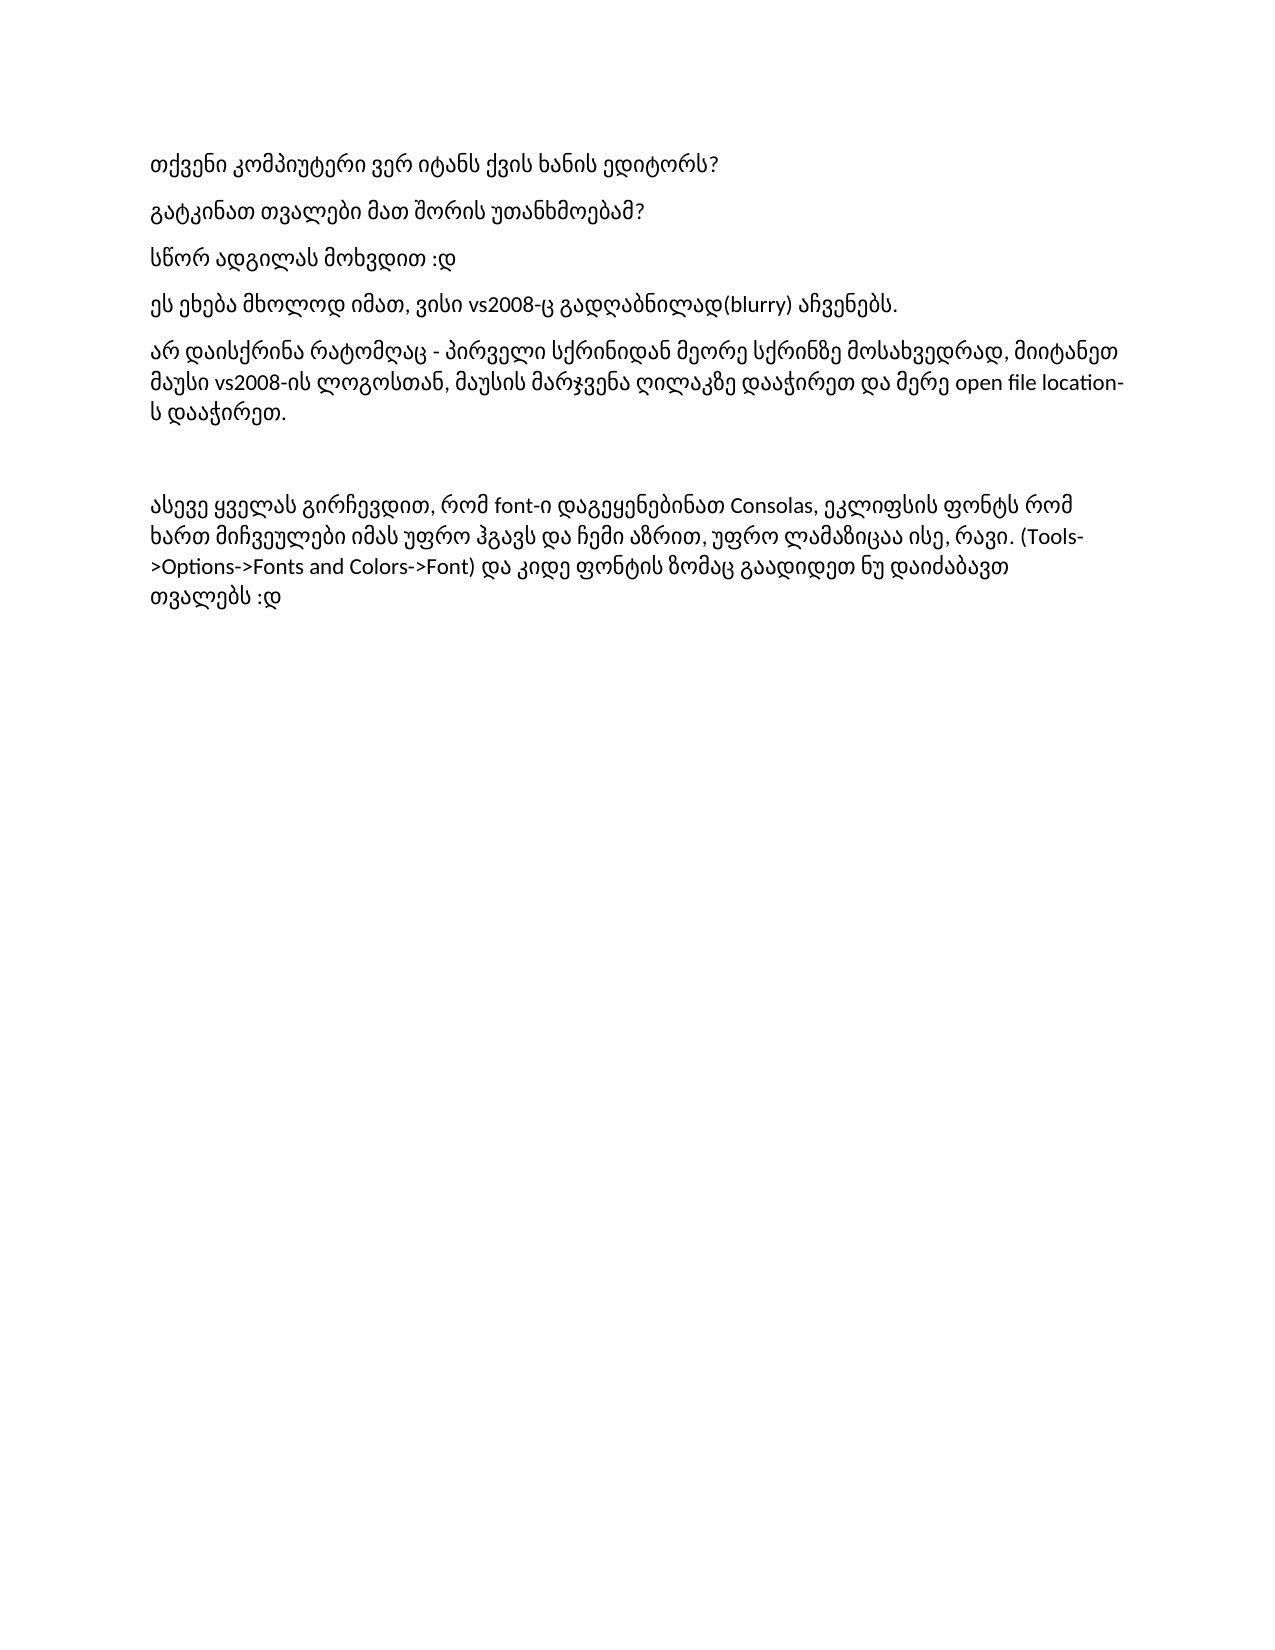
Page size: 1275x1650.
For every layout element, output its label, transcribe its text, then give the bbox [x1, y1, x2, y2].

text ეს ეხება მხოლოდ იმათ, ვისი vs2008-ც გადღაბნილად(blurry) აჩვენებს. [150, 291, 1125, 319]
text არ დაისქრინა რატომღაც - პირველი სქრინიდან მეორე სქრინზე მოსახვედრად, მიიტანეთ მაუსი vs2008-ის ლოგოსთან, მაუსის მარჯვენა ღილაკზე დააჭირეთ და მერე open file location-ს დააჭირეთ. [150, 337, 1125, 426]
text სწორ ადგილას მოხვდით :დ [150, 244, 1125, 272]
text თქვენი კომპიუტერი ვერ იტანს ქვის ხანის ედიტორს? [150, 150, 1125, 178]
text ასევე ყველას გირჩევდით, რომ font-ი დაგეყენებინათ Consolas, ეკლიფსის ფონტს რომ ხართ მიჩვეულები იმას უფრო ჰგავს და ჩემი აზრით, უფრო ლამაზიცაა ისე, რავი. (Tools->Options->Fonts and Colors->Font) და კიდე ფონტის ზომაც გაადიდეთ ნუ დაიძაბავთ თვალებს :დ [150, 492, 1125, 610]
text გატკინათ თვალები მათ შორის უთანხმოებამ? [150, 197, 1125, 225]
